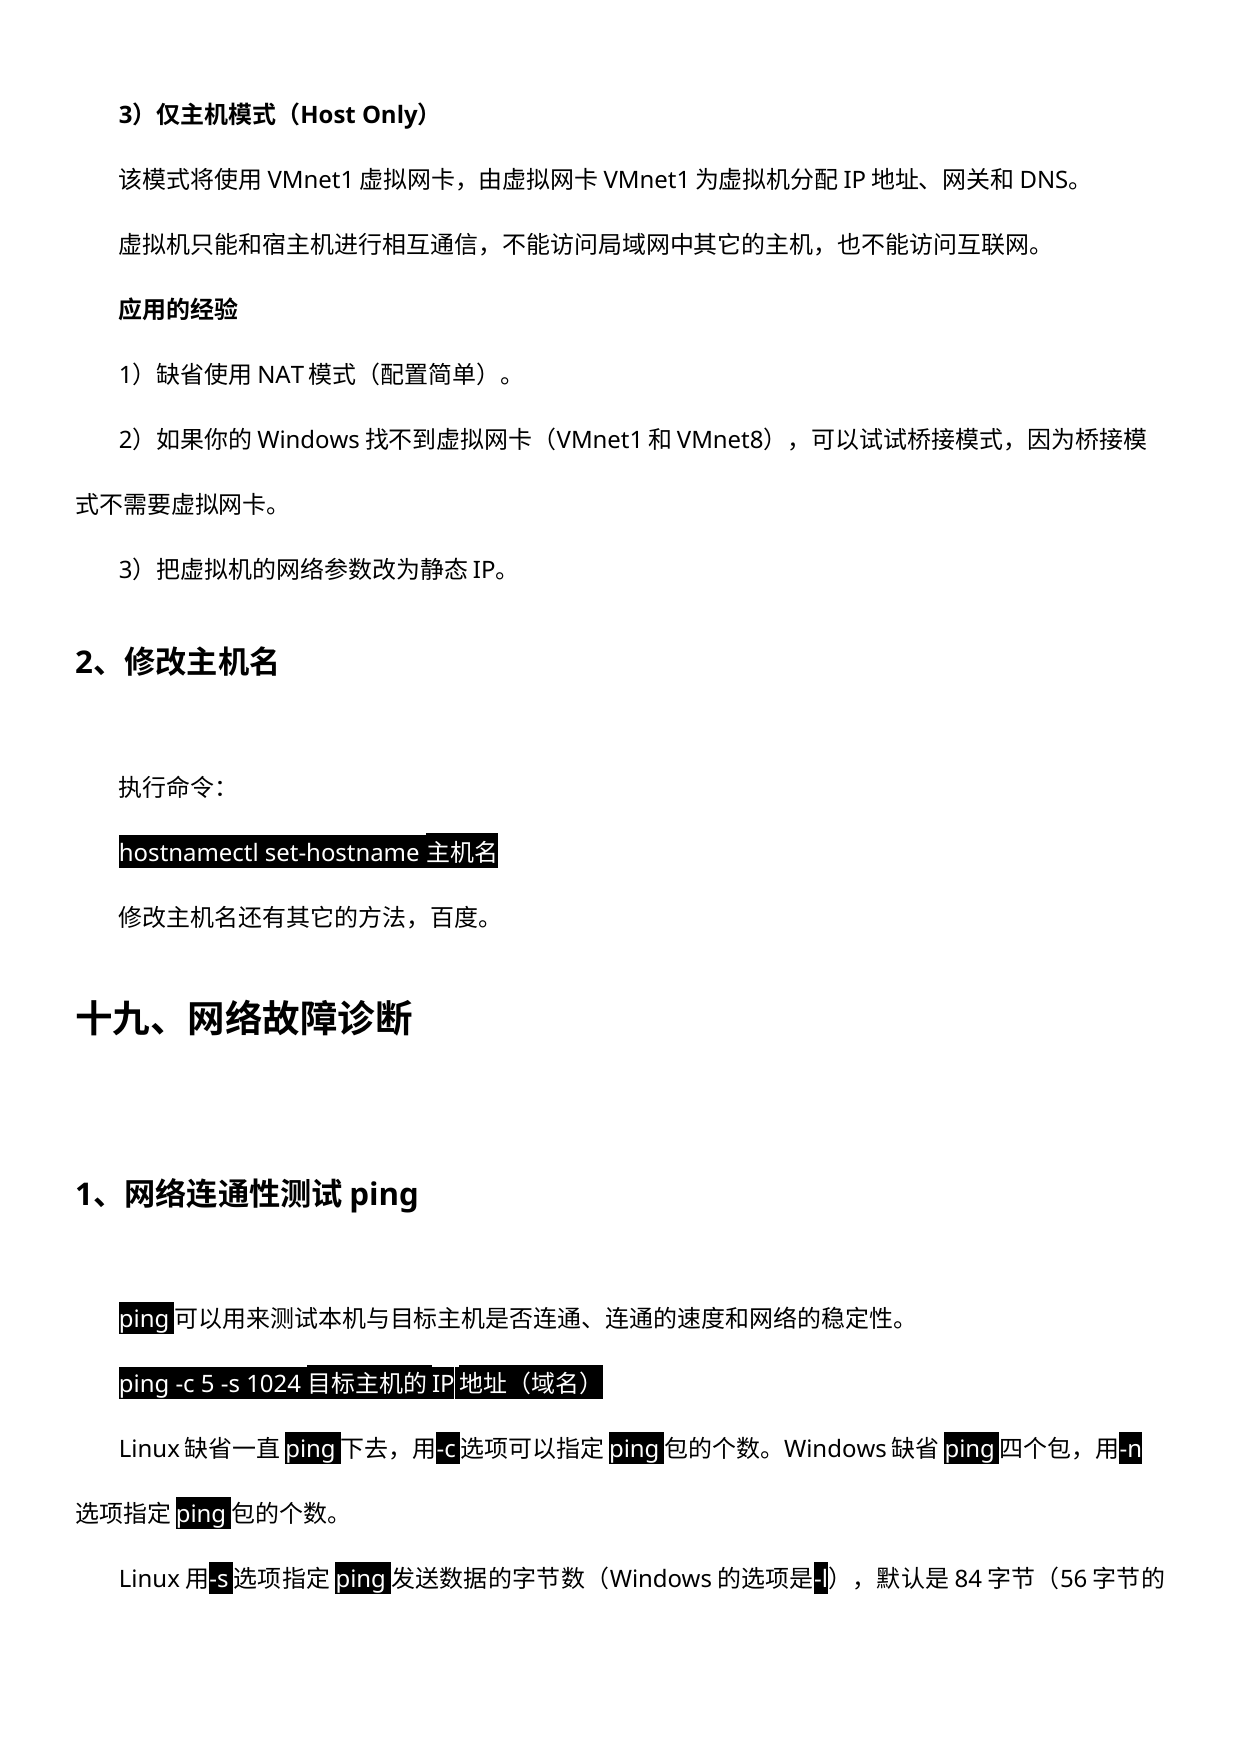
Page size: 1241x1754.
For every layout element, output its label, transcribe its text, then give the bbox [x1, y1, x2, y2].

text 1）缺省使用NAT模式（配置简单）。 [75, 341, 1165, 406]
text 执行命令： [75, 753, 1165, 818]
text 应用的经验 [75, 276, 1165, 341]
text ping -c 5 -s 1024 目标主机的IP地址（域名） [75, 1349, 1165, 1414]
subtitle 十九、网络故障诊断 [75, 983, 1165, 1048]
text ping可以用来测试本机与目标主机是否连通、连通的速度和网络的稳定性。 [75, 1284, 1165, 1349]
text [75, 1544, 1165, 1609]
text Linux缺省一直ping下去，用-c选项可以指定ping包的个数。Windows缺省ping四个包，用-n选项指定ping包的个数。 [75, 1414, 1165, 1544]
text 该模式将使用VMnet1虚拟网卡，由虚拟网卡VMnet1为虚拟机分配IP地址、网关和DNS。 [75, 146, 1165, 211]
text 2）如果你的Windows找不到虚拟网卡（VMnet1和VMnet8），可以试试桥接模式，因为桥接模式不需要虚拟网卡。 [75, 406, 1165, 536]
text hostnamectl set-hostname 主机名 [75, 818, 1165, 883]
text 3）仅主机模式（Host Only） [75, 81, 1165, 146]
subtitle 1、网络连通性测试ping [75, 1159, 1165, 1224]
text 修改主机名还有其它的方法，百度。 [75, 883, 1165, 948]
text 3）把虚拟机的网络参数改为静态IP。 [75, 536, 1165, 601]
subtitle 2、修改主机名 [75, 628, 1165, 693]
text 虚拟机只能和宿主机进行相互通信，不能访问局域网中其它的主机，也不能访问互联网。 [75, 211, 1165, 276]
